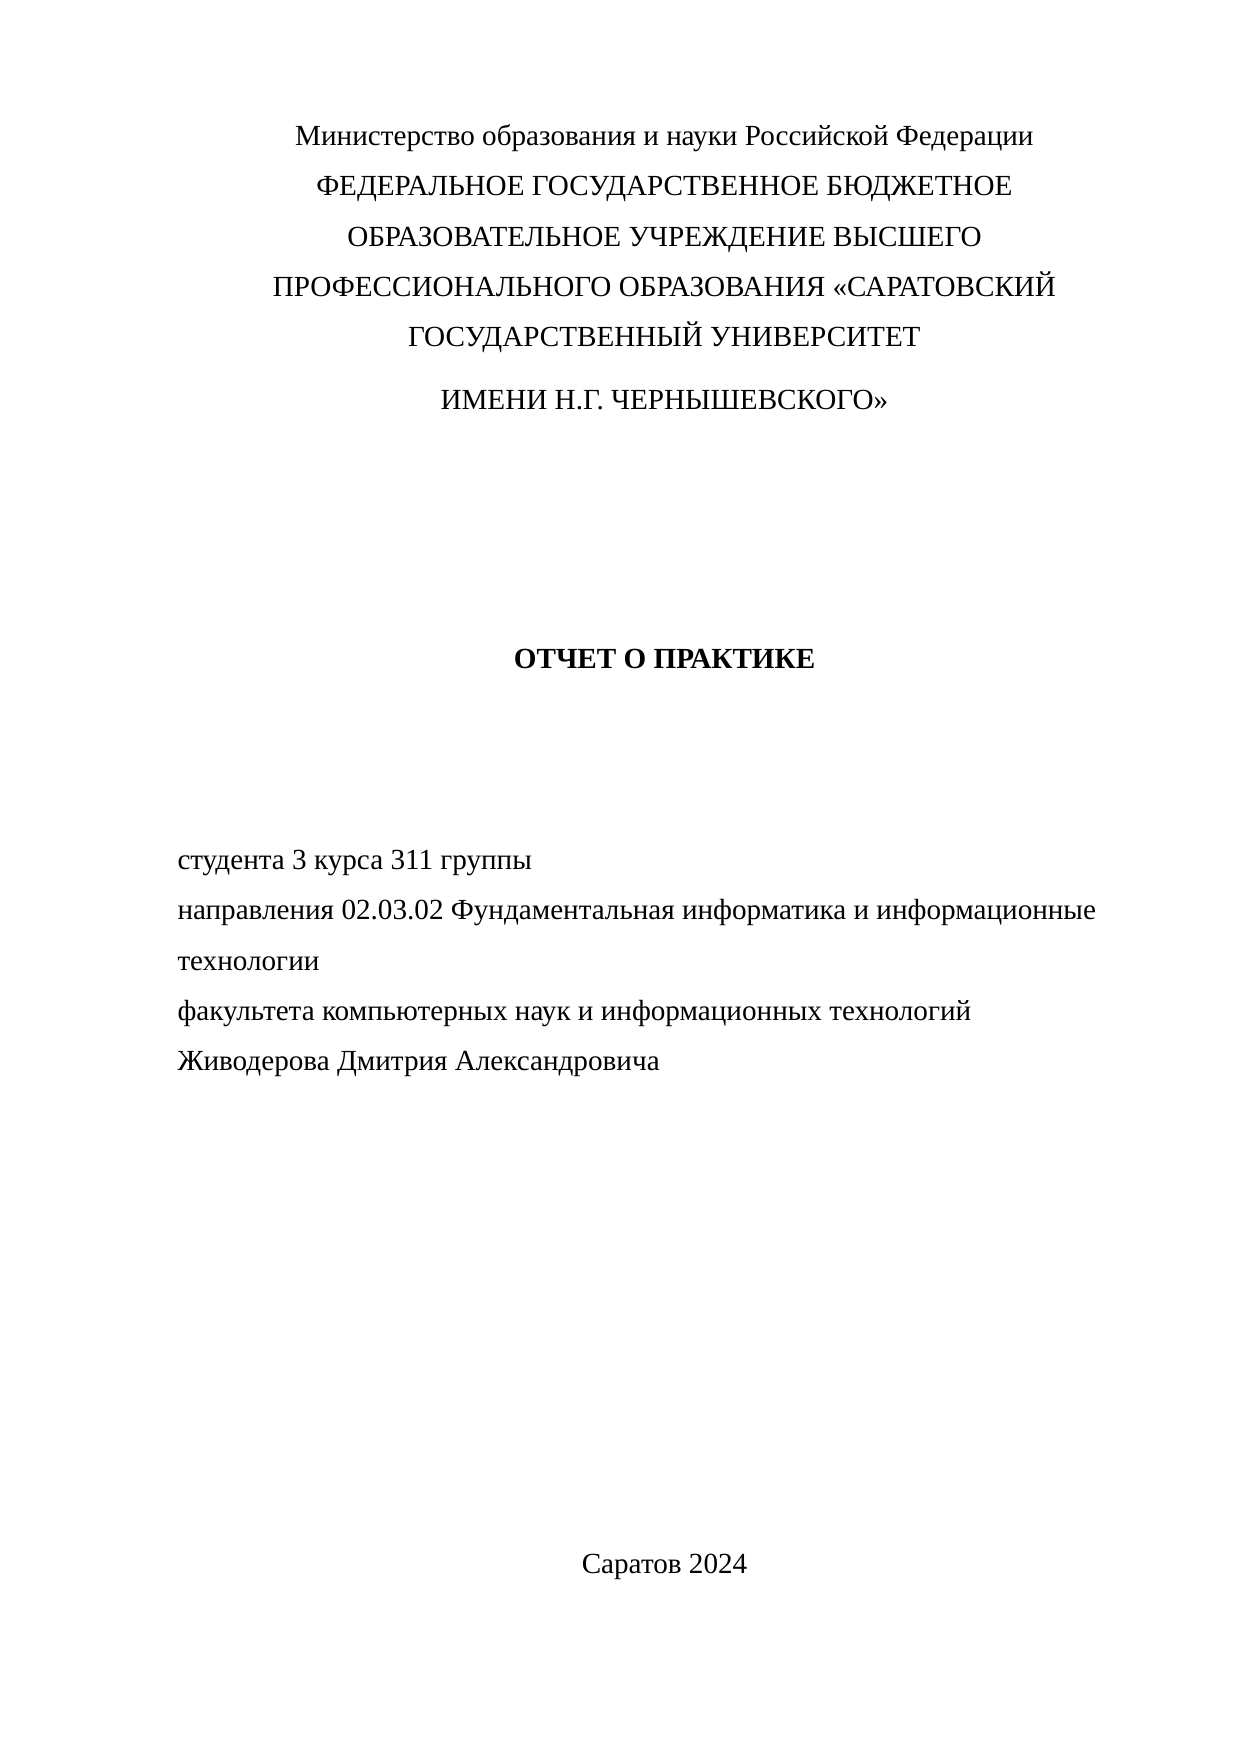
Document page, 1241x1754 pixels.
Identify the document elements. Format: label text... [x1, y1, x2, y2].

text ФЕДЕРАЛЬНОЕ ГОСУДАРСТВЕННОЕ БЮДЖЕТНОЕ ОБРАЗОВАТЕЛЬНОЕ УЧРЕЖДЕНИЕ ВЫСШЕГО ПРОФЕССИОНАЛЬНОГО ОБРАЗОВАНИЯ «САРАТОВСКИЙ ГОСУДАРСТВЕННЫЙ УНИВЕРСИТЕТ [177, 168, 1152, 353]
text направления 02.03.02 Фундаментальная информатика и информационные технологии [177, 892, 1152, 976]
text ИМЕНИ Н.Г. ЧЕРНЫШЕВСКОГО» [177, 382, 1152, 416]
text студента 3 курса 311 группы [177, 842, 1152, 876]
text Министерство образования и науки Российской Федерации [177, 118, 1152, 152]
text Саратов 2024 [177, 1546, 1152, 1580]
text ОТЧЕТ О ПРАКТИКЕ [177, 641, 1152, 674]
text факультета компьютерных наук и информационных технологий [177, 993, 1152, 1026]
text Живодерова Дмитрия Александровича [177, 1043, 1152, 1077]
